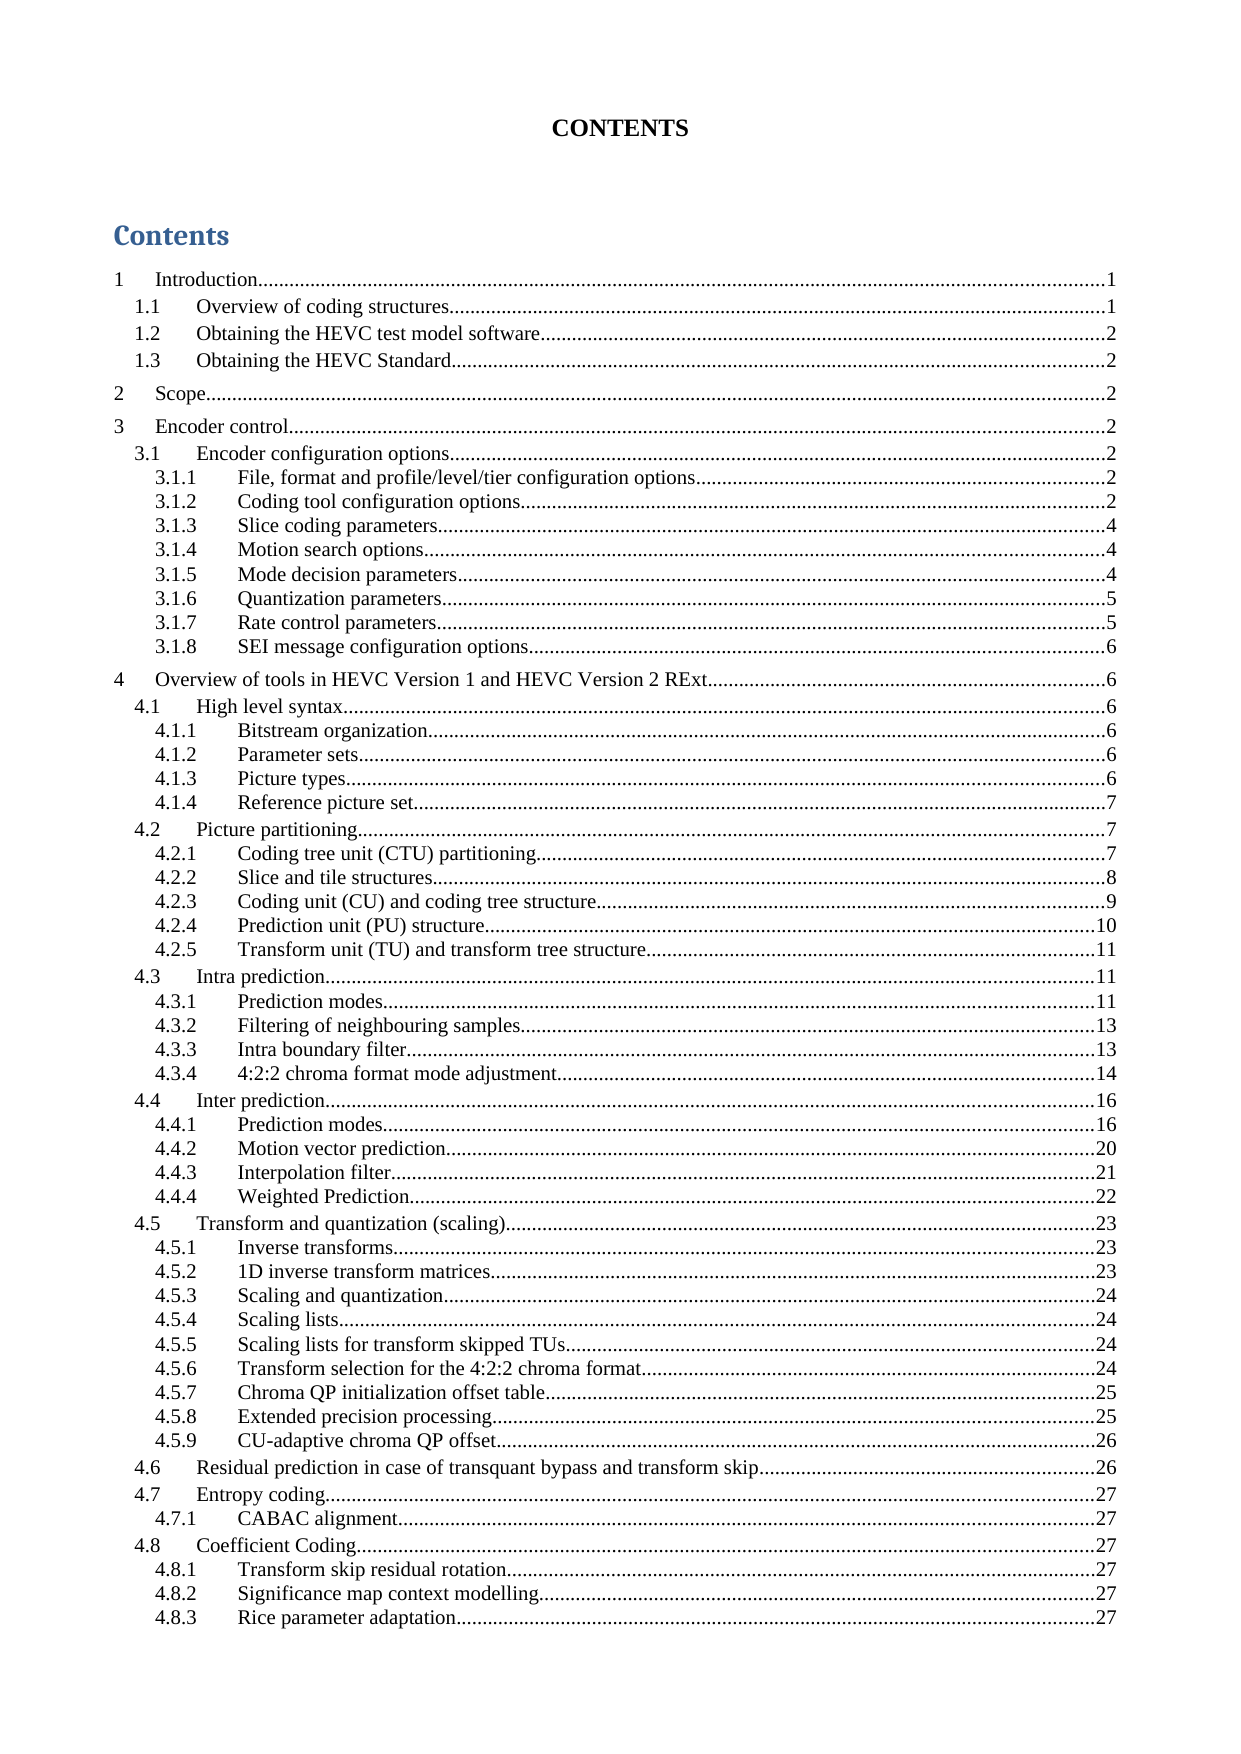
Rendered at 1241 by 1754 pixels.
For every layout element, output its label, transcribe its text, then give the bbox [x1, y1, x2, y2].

text 4.5.8 Extended precision processing 25 [155, 1404, 1127, 1428]
text 4.1.3 Picture types 6 [155, 766, 1127, 790]
text 4.4.1 Prediction modes 16 [155, 1112, 1127, 1136]
text 1 Introduction 1 [113, 267, 1127, 291]
text 3.1.3 Slice coding parameters 4 [155, 513, 1127, 537]
text 4.5.5 Scaling lists for transform skipped TUs 24 [155, 1331, 1127, 1356]
text 4.4.2 Motion vector prediction 20 [155, 1136, 1127, 1160]
text 3.1 Encoder configuration options 2 [134, 441, 1127, 465]
text 4.6 Residual prediction in case of transquant bypass and transform skip 26 [134, 1455, 1127, 1479]
text 1.1 Overview of coding structures 1 [134, 294, 1127, 318]
text 4.5.4 Scaling lists 24 [155, 1307, 1127, 1331]
text 4.3.3 Intra boundary filter 13 [155, 1037, 1127, 1061]
text 3.1.2 Coding tool configuration options 2 [155, 489, 1127, 513]
text 4.5.3 Scaling and quantization 24 [155, 1283, 1127, 1307]
text 4.2.4 Prediction unit (PU) structure 10 [155, 913, 1127, 937]
text 1.3 Obtaining the HEVC Standard 2 [134, 348, 1127, 372]
subtitle Contents [113, 219, 1127, 253]
text 4.1.2 Parameter sets 6 [155, 742, 1127, 766]
text 3 Encoder control 2 [113, 414, 1127, 438]
text 4 Overview of tools in HEVC Version 1 and HEVC Version 2 RExt 6 [113, 667, 1127, 691]
text 4.5 Transform and quantization (scaling) 23 [134, 1211, 1127, 1235]
text 4.3.4 4:2:2 chroma format mode adjustment 14 [155, 1061, 1127, 1085]
text 3.1.8 SEI message configuration options 6 [155, 634, 1127, 658]
text 4.8.1 Transform skip residual rotation 27 [155, 1557, 1127, 1581]
text 3.1.5 Mode decision parameters 4 [155, 561, 1127, 586]
text 3.1.6 Quantization parameters 5 [155, 586, 1127, 609]
text 4.2.3 Coding unit (CU) and coding tree structure 9 [155, 889, 1127, 913]
text 4.1 High level syntax 6 [134, 694, 1127, 718]
text 4.5.2 1D inverse transform matrices 23 [155, 1259, 1127, 1283]
text 4.3 Intra prediction 11 [134, 964, 1127, 988]
text 3.1.4 Motion search options 4 [155, 537, 1127, 561]
text 4.5.6 Transform selection for the 4:2:2 chroma format 24 [155, 1356, 1127, 1379]
text 2 Scope 2 [113, 381, 1127, 405]
text 4.4.4 Weighted Prediction 22 [155, 1184, 1127, 1208]
text 4.1.4 Reference picture set 7 [155, 790, 1127, 814]
text 4.4.3 Interpolation filter 21 [155, 1160, 1127, 1184]
text 3.1.7 Rate control parameters 5 [155, 609, 1127, 634]
text 4.5.9 CU-adaptive chroma QP offset 26 [155, 1428, 1127, 1452]
text 4.8 Coefficient Coding 27 [134, 1533, 1127, 1557]
text 4.8.3 Rice parameter adaptation 27 [155, 1605, 1127, 1629]
text 4.3.1 Prediction modes 11 [155, 988, 1127, 1013]
text 4.1.1 Bitstream organization 6 [155, 718, 1127, 742]
text 4.7 Entropy coding 27 [134, 1482, 1127, 1506]
text 3.1.1 File, format and profile/level/tier configuration options 2 [155, 465, 1127, 489]
text 4.3.2 Filtering of neighbouring samples 13 [155, 1013, 1127, 1037]
text 4.5.7 Chroma QP initialization offset table 25 [155, 1379, 1127, 1404]
text 4.5.1 Inverse transforms 23 [155, 1235, 1127, 1259]
text 4.2.1 Coding tree unit (CTU) partitioning 7 [155, 841, 1127, 865]
text 4.8.2 Significance map context modelling 27 [155, 1581, 1127, 1605]
text 1.2 Obtaining the HEVC test model software 2 [134, 321, 1127, 345]
text 4.2 Picture partitioning 7 [134, 817, 1127, 841]
text 4.2.2 Slice and tile structures 8 [155, 865, 1127, 889]
text 4.2.5 Transform unit (TU) and transform tree structure 11 [155, 937, 1127, 961]
text CONTENTS [113, 113, 1127, 142]
text 4.7.1 CABAC alignment 27 [155, 1506, 1127, 1530]
text 4.4 Inter prediction 16 [134, 1088, 1127, 1112]
